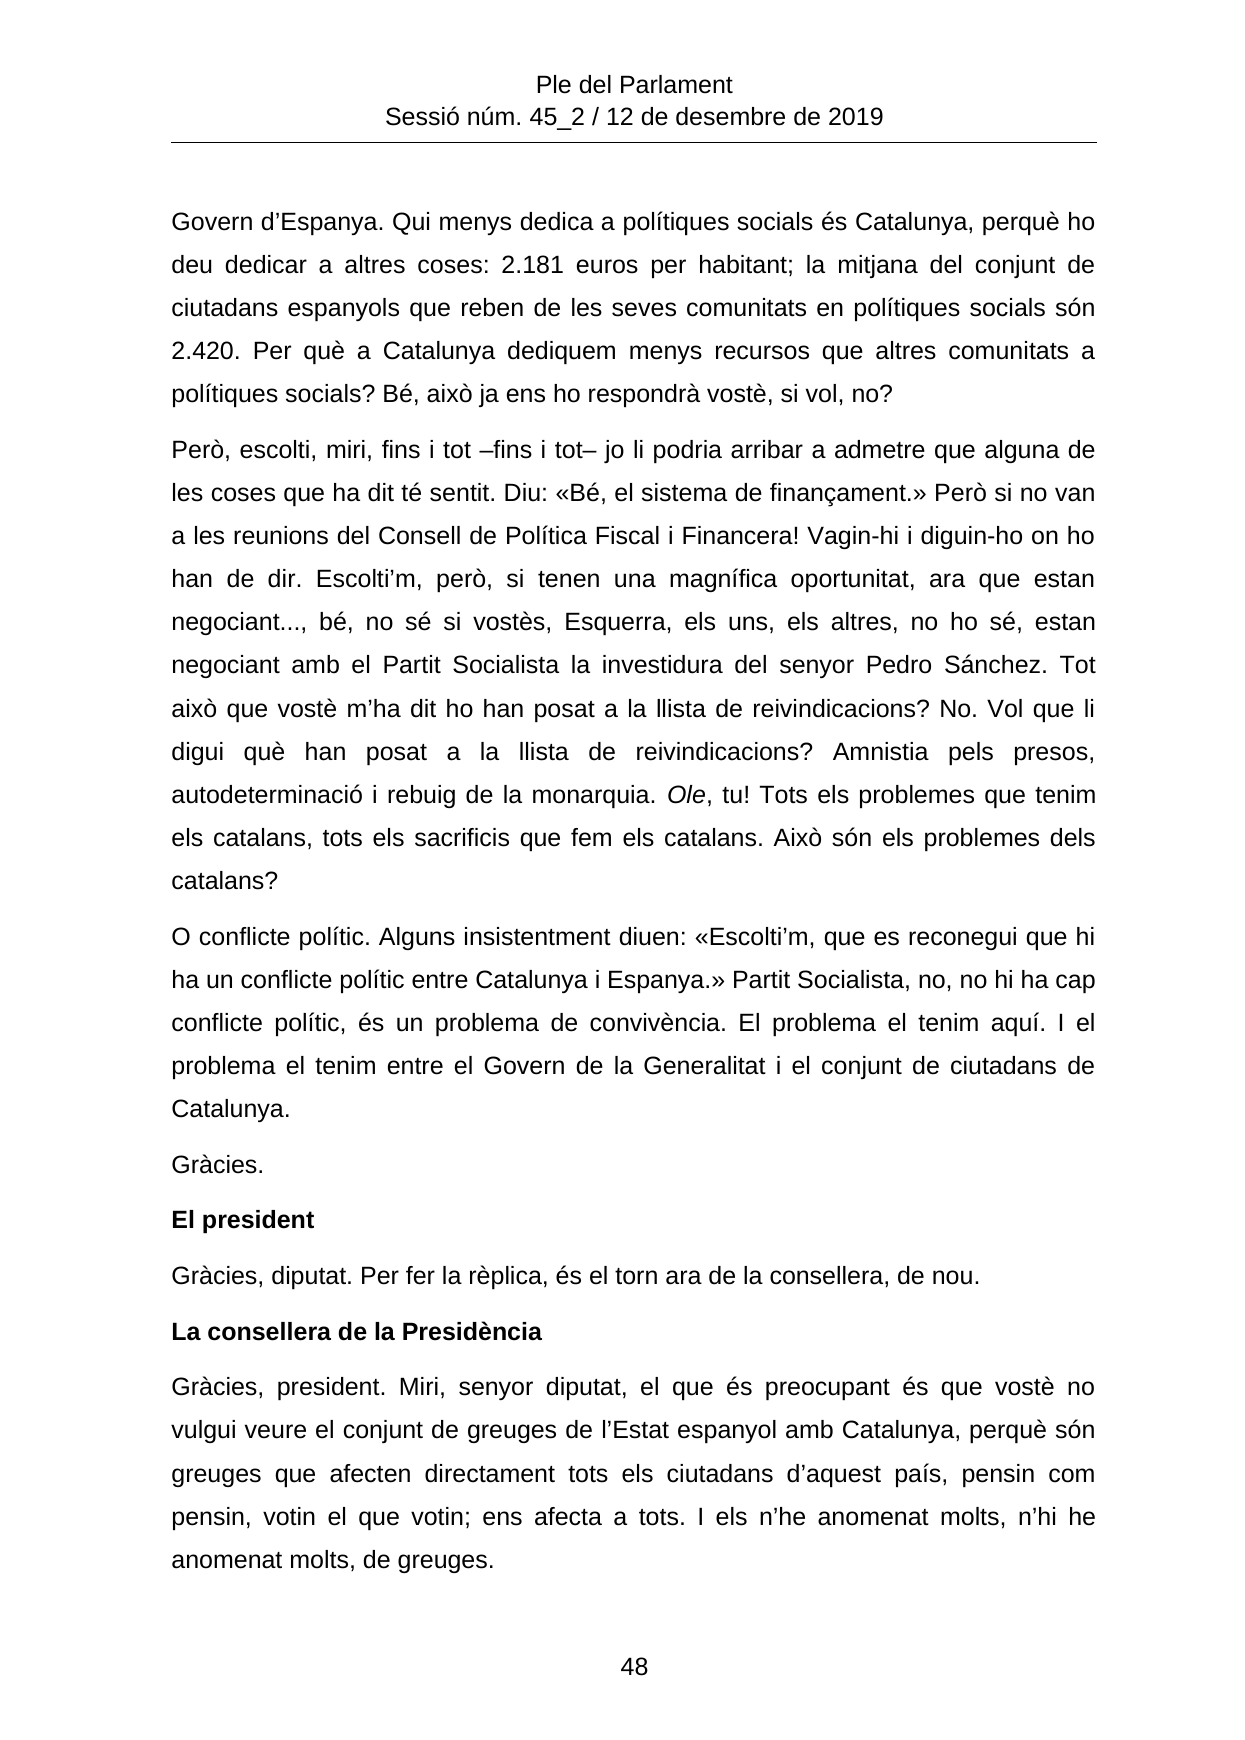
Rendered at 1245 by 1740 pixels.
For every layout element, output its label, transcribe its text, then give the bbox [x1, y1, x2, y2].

text O conflicte polític. Alguns insistentment diuen: «Escolti’m, que es reconegui que hi ha un conflicte polític entre Catalunya i Espanya.» Partit Socialista, no, no hi ha cap conflicte polític, és un problema de convivència. El problema el tenim aquí. I el problema el tenim entre el Govern de la Generalitat i el conjunt de ciutadans de Catalunya. [171, 922, 1097, 1123]
text La consellera de la Presidència [171, 1317, 1097, 1346]
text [171, 207, 1097, 408]
text Però, escolti, miri, fins i tot –fins i tot– jo li podria arribar a admetre que alguna de les coses que ha dit té sentit. Diu: «Bé, el sistema de finançament.» Però si no van a les reunions del Consell de Política Fiscal i Financera! Vagin-hi i diguin-ho on ho han de dir. Escolti’m, però, si tenen una magnífica oportunitat, ara que estan negociant..., bé, no sé si vostès, Esquerra, els uns, els altres, no ho sé, estan negociant amb el Partit Socialista la investidura del senyor Pedro Sánchez. Tot això que vostè m’ha dit ho han posat a la llista de reivindicacions? No. Vol que li digui què han posat a la llista de reivindicacions? Amnistia pels presos, autodeterminació i rebuig de la monarquia. Ole, tu! Tots els problemes que tenim els catalans, tots els sacrificis que fem els catalans. Això són els problemes dels catalans? [171, 435, 1097, 895]
text Gràcies. [171, 1150, 1097, 1179]
text Gràcies, president. Miri, senyor diputat, el que és preocupant és que vostè no vulgui veure el conjunt de greuges de l’Estat espanyol amb Catalunya, perquè són greuges que afecten directament tots els ciutadans d’aquest país, pensin com pensin, votin el que votin; ens afecta a tots. I els n’he anomenat molts, n’hi he anomenat molts, de greuges. [171, 1372, 1097, 1574]
text Gràcies, diputat. Per fer la rèplica, és el torn ara de la consellera, de nou. [171, 1261, 1097, 1290]
text El president [171, 1206, 1097, 1234]
